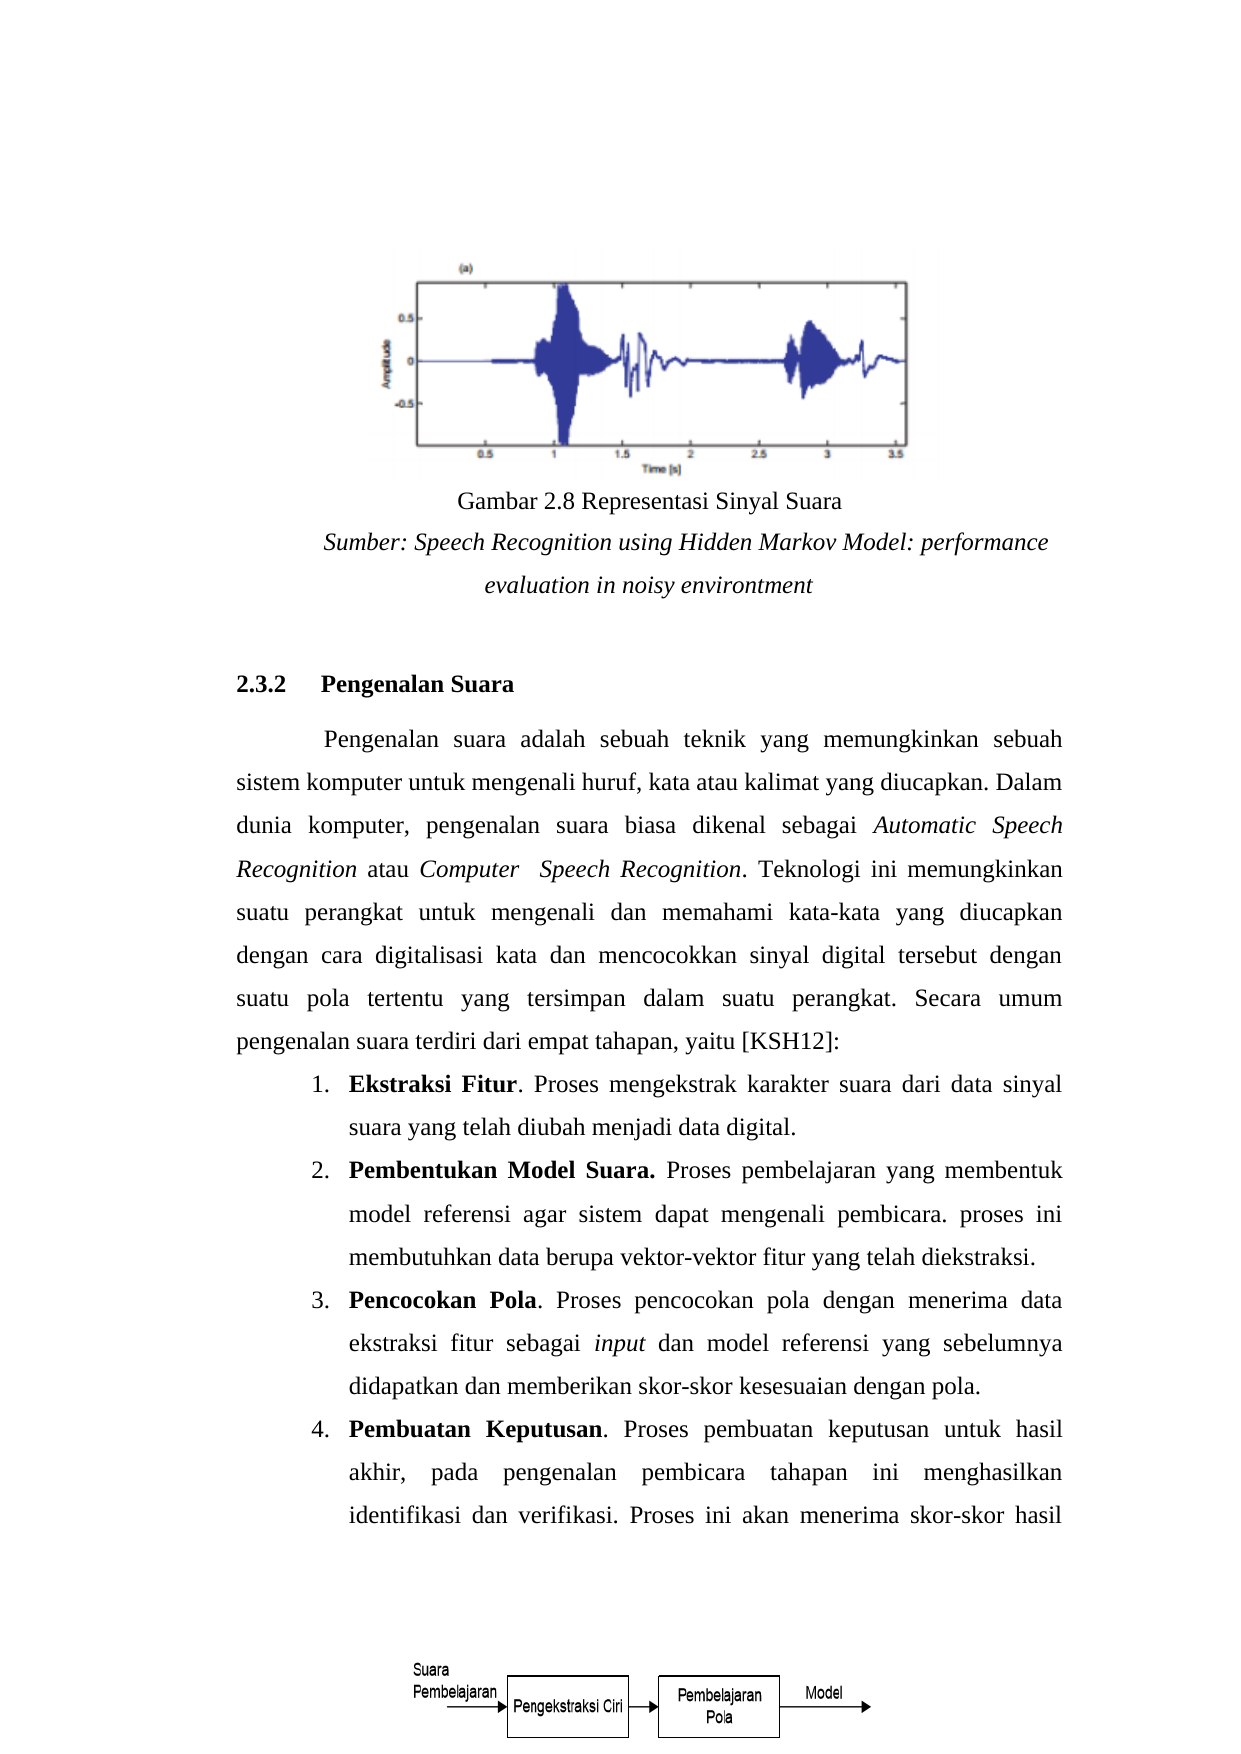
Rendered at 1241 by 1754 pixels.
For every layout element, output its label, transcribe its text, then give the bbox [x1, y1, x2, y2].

text 2.3.2 Pengenalan Suara [236, 669, 1063, 697]
list Ekstraksi Fitur. Proses mengekstrak karakter suara dari data sinyal suara yang telah diubah menjadi data digital. [311, 1069, 1063, 1141]
picture [382, 1653, 915, 1754]
picture [340, 236, 958, 482]
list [311, 1414, 1063, 1529]
text Pengenalan suara adalah sebuah teknik yang memungkinkan sebuah sistem komputer untuk mengenali huruf, kata atau kalimat yang diucapkan. Dalam dunia komputer, pengenalan suara biasa dikenal sebagai Automatic Speech Recognition atau Computer Speech Recognition. Teknologi ini memungkinkan suatu perangkat untuk mengenali dan memahami kata-kata yang diucapkan dengan cara digitalisasi kata dan mencocokkan sinyal digital tersebut dengan suatu pola tertentu yang tersimpan dalam suatu perangkat. Secara umum pengenalan suara terdiri dari empat tahapan, yaitu [KSH12]: [236, 724, 1063, 1055]
